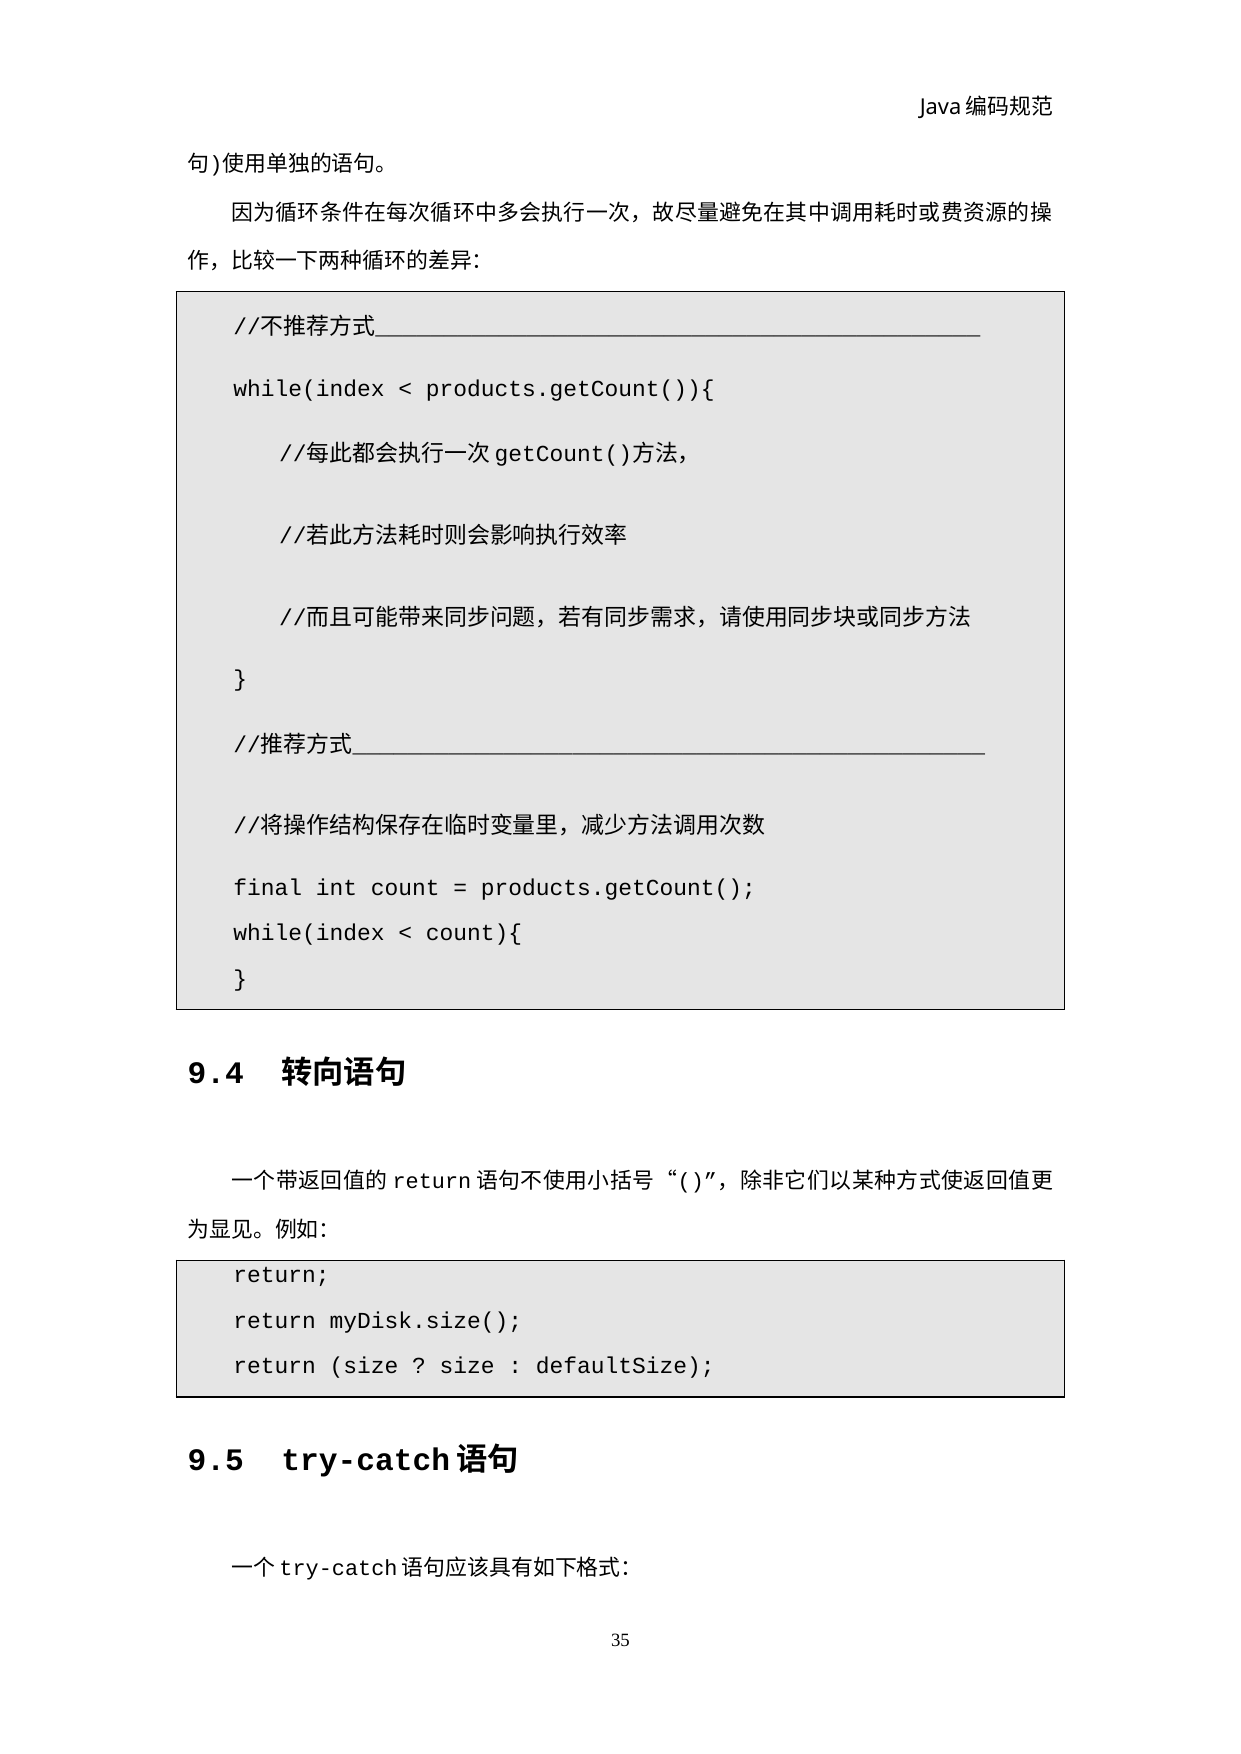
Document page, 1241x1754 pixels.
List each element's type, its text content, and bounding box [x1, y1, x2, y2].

table_header return; return myDisk.size(); return (size ? size : defaultSize); [177, 1261, 1064, 1396]
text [187, 146, 1053, 178]
subtitle 9.4 转向语句 [187, 1037, 1053, 1102]
text 一个try-catch语句应该具有如下格式： [187, 1550, 1053, 1582]
text 因为循环条件在每次循环中多会执行一次，故尽量避免在其中调用耗时或费资源的操作，比较一下两种循环的差异： [187, 194, 1053, 275]
table_header //不推荐方式____________________________________________ while(index < products.getCount()){ //每此都会执行一次getCount()方法， //若此方法耗时则会影响执行效率 //而且可能带来同步问题，若有同步需求，请使用同步块或同步方法 } //推荐方式______________________________________________ //将操作结构保存在临时变量里，减少方法调用次数 final int count = products.getCount(); while(index < count){ } [177, 292, 1064, 1009]
text 一个带返回值的return语句不使用小括号“()”，除非它们以某种方式使返回值更为显见。例如： [187, 1162, 1053, 1244]
subtitle 9.5 try-catch语句 [187, 1424, 1053, 1489]
